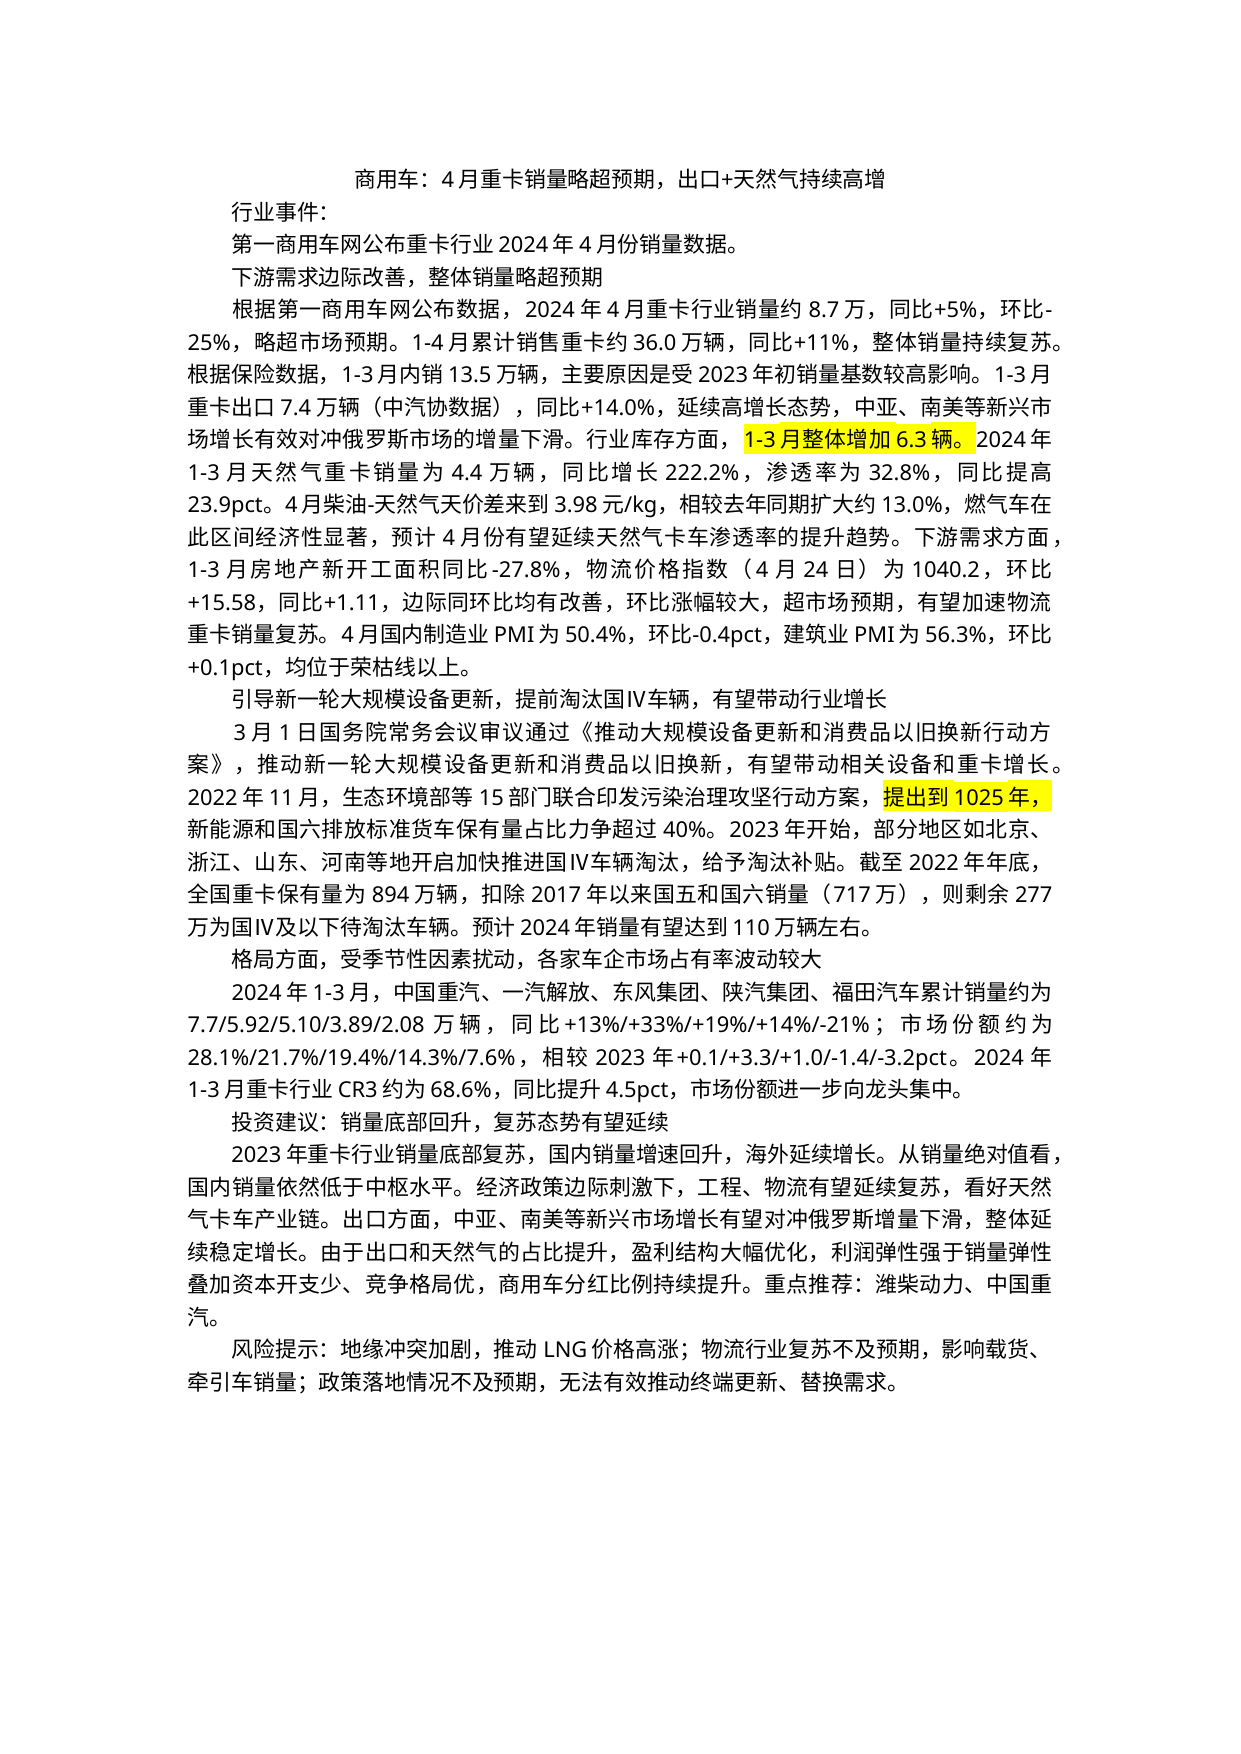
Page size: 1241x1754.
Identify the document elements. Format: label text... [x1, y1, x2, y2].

text 风险提示：地缘冲突加剧，推动LNG价格高涨；物流行业复苏不及预期，影响载货、牵引车销量；政策落地情况不及预期，无法有效推动终端更新、替换需求。 [187, 1332, 1053, 1397]
text 行业事件： [187, 194, 1053, 227]
text 商用车：4月重卡销量略超预期，出口+天然气持续高增 [187, 162, 1053, 194]
text 格局方面，受季节性因素扰动，各家车企市场占有率波动较大 [187, 942, 1053, 974]
text 第一商用车网公布重卡行业2024年4月份销量数据。 [187, 227, 1053, 259]
text 3月1日国务院常务会议审议通过《推动大规模设备更新和消费品以旧换新行动方案》，推动新一轮大规模设备更新和消费品以旧换新，有望带动相关设备和重卡增长。2022年11月，生态环境部等15部门联合印发污染治理攻坚行动方案，提出到1025年，新能源和国六排放标准货车保有量占比力争超过40%。2023年开始，部分地区如北京、浙江、山东、河南等地开启加快推进国Ⅳ车辆淘汰，给予淘汰补贴。截至2022年年底，全国重卡保有量为894万辆，扣除2017年以来国五和国六销量（717万），则剩余277万为国Ⅳ及以下待淘汰车辆。预计2024年销量有望达到110万辆左右。 [187, 714, 1053, 942]
text 下游需求边际改善，整体销量略超预期 [187, 259, 1053, 292]
text 投资建议：销量底部回升，复苏态势有望延续 [187, 1104, 1053, 1137]
text 引导新一轮大规模设备更新，提前淘汰国Ⅳ车辆，有望带动行业增长 [187, 682, 1053, 714]
text 2023年重卡行业销量底部复苏，国内销量增速回升，海外延续增长。从销量绝对值看，国内销量依然低于中枢水平。经济政策边际刺激下，工程、物流有望延续复苏，看好天然气卡车产业链。出口方面，中亚、南美等新兴市场增长有望对冲俄罗斯增量下滑，整体延续稳定增长。由于出口和天然气的占比提升，盈利结构大幅优化，利润弹性强于销量弹性。叠加资本开支少、竞争格局优，商用车分红比例持续提升。重点推荐：潍柴动力、中国重汽。 [187, 1137, 1053, 1332]
text 2024年1-3月，中国重汽、一汽解放、东风集团、陕汽集团、福田汽车累计销量约为7.7/5.92/5.10/3.89/2.08万辆，同比+13%/+33%/+19%/+14%/-21%；市场份额约为28.1%/21.7%/19.4%/14.3%/7.6%，相较2023年+0.1/+3.3/+1.0/-1.4/-3.2pct。2024年1-3月重卡行业CR3约为68.6%，同比提升4.5pct，市场份额进一步向龙头集中。 [187, 974, 1053, 1104]
text 根据第一商用车网公布数据，2024年4月重卡行业销量约8.7万，同比+5%，环比-25%，略超市场预期。1-4月累计销售重卡约36.0万辆，同比+11%，整体销量持续复苏。根据保险数据，1-3月内销13.5万辆，主要原因是受2023年初销量基数较高影响。1-3月重卡出口7.4万辆（中汽协数据），同比+14.0%，延续高增长态势，中亚、南美等新兴市场增长有效对冲俄罗斯市场的增量下滑。行业库存方面，1-3月整体增加6.3辆。2024年1-3月天然气重卡销量为4.4万辆，同比增长222.2%，渗透率为32.8%，同比提高23.9pct。4月柴油-天然气天价差来到3.98元/kg，相较去年同期扩大约13.0%，燃气车在此区间经济性显著，预计4月份有望延续天然气卡车渗透率的提升趋势。下游需求方面，1-3月房地产新开工面积同比-27.8%，物流价格指数（4月24日）为1040.2，环比+15.58，同比+1.11，边际同环比均有改善，环比涨幅较大，超市场预期，有望加速物流重卡销量复苏。4月国内制造业PMI为50.4%，环比-0.4pct，建筑业PMI为56.3%，环比+0.1pct，均位于荣枯线以上。 [187, 292, 1053, 682]
